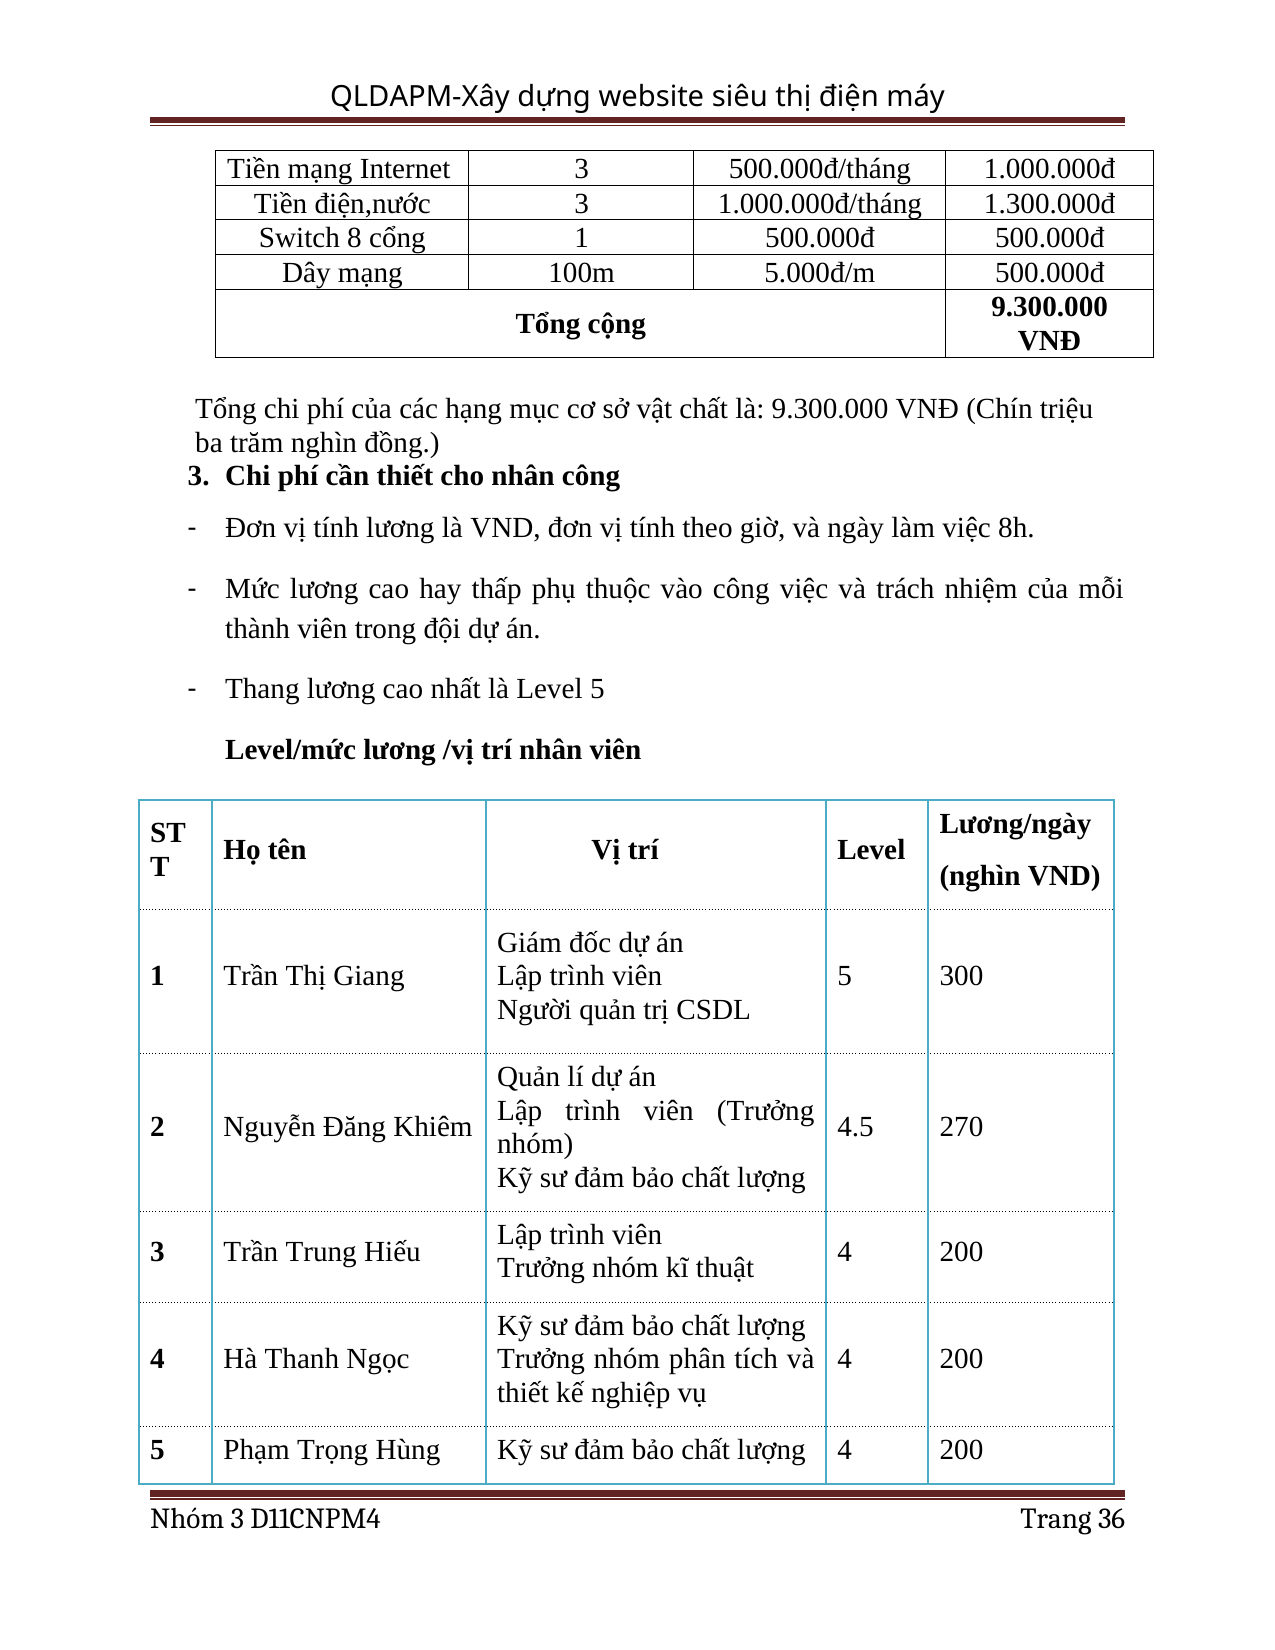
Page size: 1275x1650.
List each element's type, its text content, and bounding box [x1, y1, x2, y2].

table_cell 1 [140, 909, 211, 1053]
table_cell 1.000.000đ [946, 151, 1153, 185]
table_cell 200 [929, 1302, 1113, 1426]
list Đơn vị tính lương là VND, đơn vị tính theo giờ, và ngày làm việc 8h. [187, 509, 1125, 544]
table_cell 1 [469, 220, 693, 254]
table_cell 500.000đ [946, 220, 1153, 254]
table_cell 200 [929, 1426, 1113, 1483]
table_cell 500.000đ/tháng [694, 151, 945, 185]
table_header Level [827, 801, 927, 909]
table_header STT [140, 801, 211, 909]
table_cell 1.000.000đ/tháng [694, 186, 945, 219]
table_cell Trần Trung Hiếu [213, 1211, 485, 1302]
table_cell 100m [469, 255, 693, 288]
table_header Vị trí [487, 801, 825, 909]
table_cell 200 [929, 1211, 1113, 1302]
table_cell 500.000đ [946, 255, 1153, 288]
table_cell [487, 1426, 825, 1483]
table_cell Tiền mạng Internet [216, 151, 468, 185]
table_cell Lập trình viên Trưởng nhóm kĩ thuật [487, 1211, 825, 1302]
table_cell Quản lí dự án Lập trình viên (Trưởng nhóm) Kỹ sư đảm bảo chất lượng [487, 1053, 825, 1211]
table_cell 4 [827, 1302, 927, 1426]
table_cell 9.300.000 VNĐ [946, 290, 1153, 357]
table_cell 3 [469, 186, 693, 219]
table_cell Nguyễn Đăng Khiêm [213, 1053, 485, 1211]
text Level/mức lương /vị trí nhân viên [225, 732, 1125, 766]
table_cell Trần Thị Giang [213, 909, 485, 1053]
table_cell 4 [827, 1211, 927, 1302]
table_cell Dây mạng [216, 255, 468, 288]
table_cell 3 [469, 151, 693, 185]
table_cell Kỹ sư đảm bảo chất lượng Trưởng nhóm phân tích và thiết kế nghiệp vụ [487, 1302, 825, 1426]
table_cell 3 [140, 1211, 211, 1302]
text Tổng chi phí của các hạng mục cơ sở vật chất là: 9.300.000 VNĐ (Chín triệu ba trăm nghìn đồng.) [195, 391, 1125, 458]
table_cell 1.300.000đ [946, 186, 1153, 219]
table_cell 500.000đ [694, 220, 945, 254]
table_cell Tiền điện,nước [216, 186, 468, 219]
table_cell Tổng cộng [216, 290, 945, 357]
table_header Họ tên [213, 801, 485, 909]
table_cell 4.5 [827, 1053, 927, 1211]
table_cell 4 [140, 1302, 211, 1426]
table_cell Phạm Trọng Hùng [213, 1426, 485, 1483]
table_cell 300 [929, 909, 1113, 1053]
table_cell Switch 8 cổng [216, 220, 468, 254]
table_cell 270 [929, 1053, 1113, 1211]
table_cell 5.000đ/m [694, 255, 945, 288]
list Mức lương cao hay thấp phụ thuộc vào công việc và trách nhiệm của mỗi thành viên trong đội dự án. [187, 570, 1125, 644]
subtitle Chi phí cần thiết cho nhân công [187, 458, 1125, 492]
table_header Lương/ngày (nghìn VND) [929, 801, 1113, 909]
table_cell Giám đốc dự án Lập trình viên Người quản trị CSDL [487, 909, 825, 1053]
table_cell 4 [827, 1426, 927, 1483]
table_cell 2 [140, 1053, 211, 1211]
table_cell 5 [827, 909, 927, 1053]
table_cell 5 [140, 1426, 211, 1483]
table_cell Hà Thanh Ngọc [213, 1302, 485, 1426]
list Thang lương cao nhất là Level 5 [187, 670, 1125, 706]
